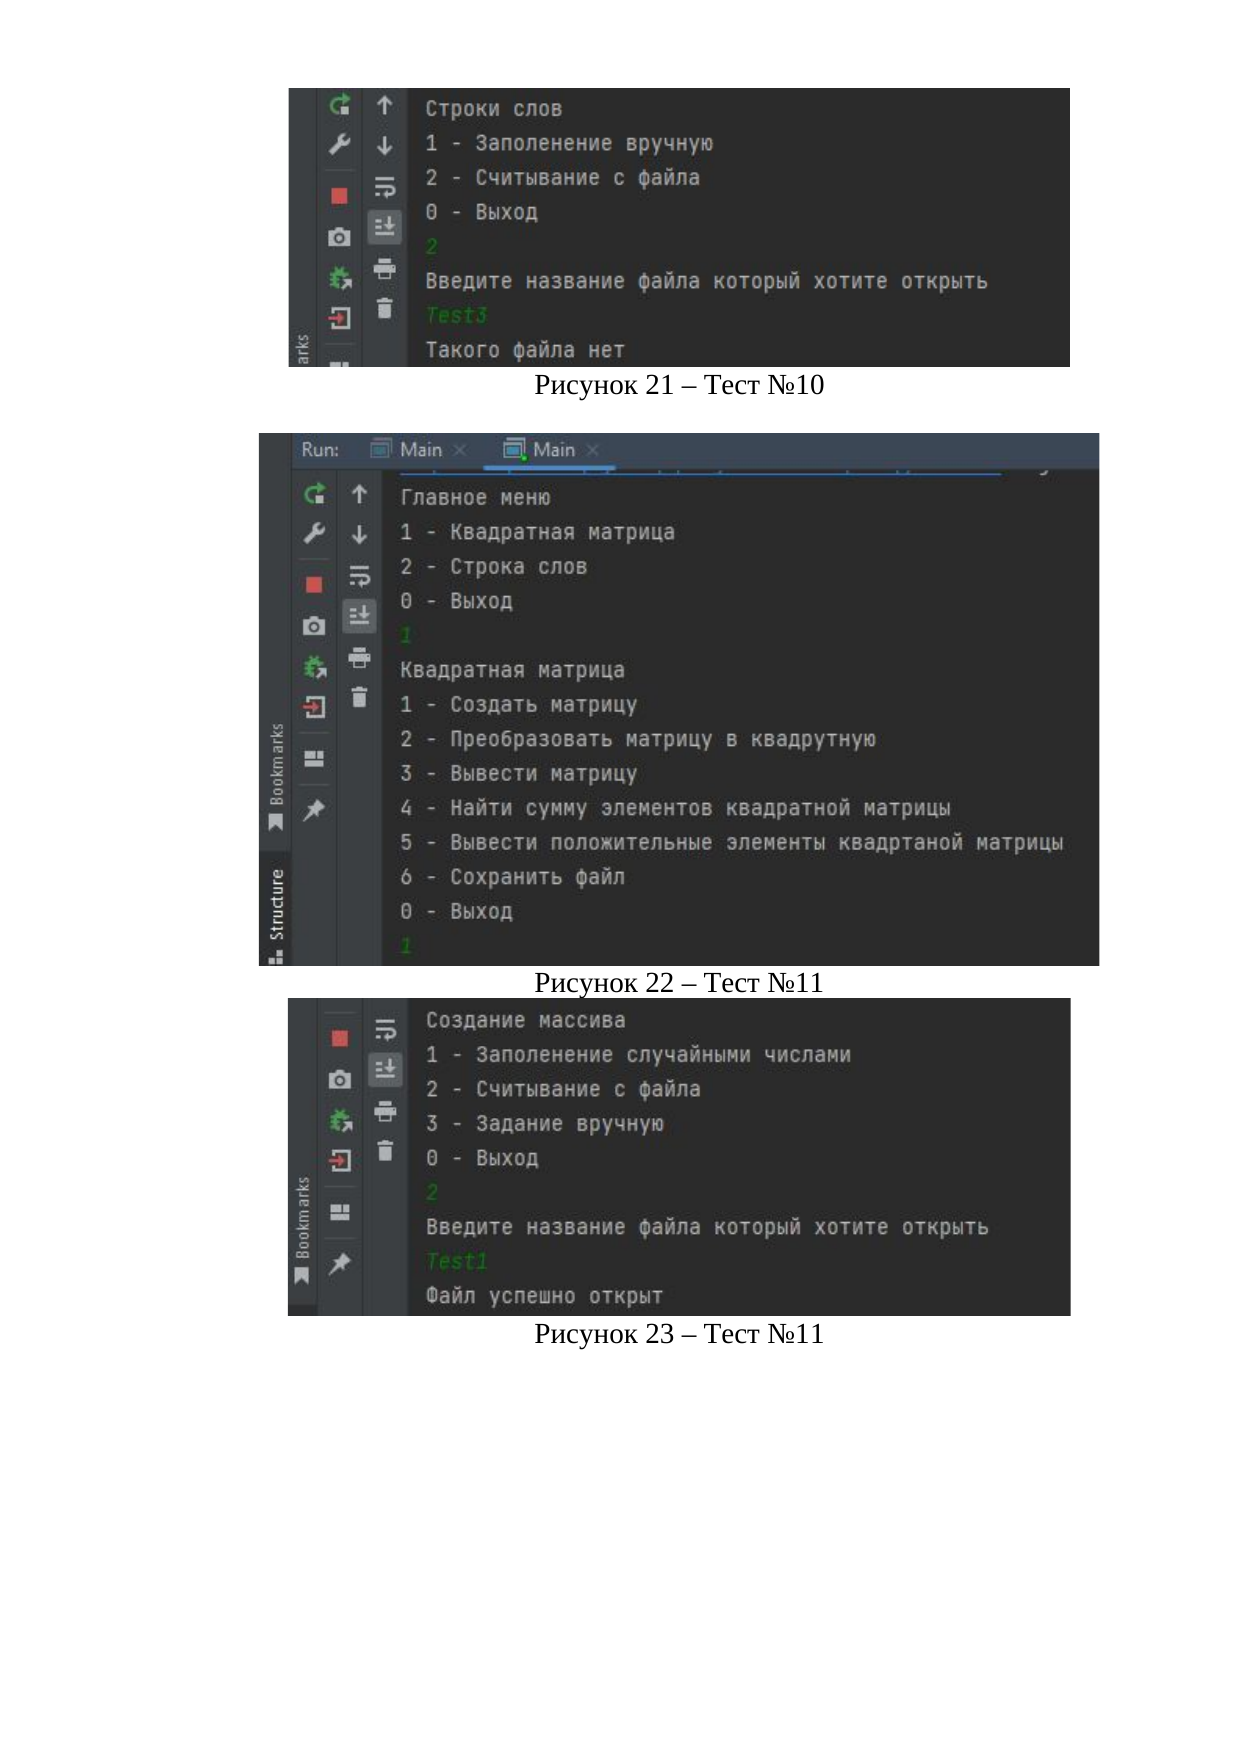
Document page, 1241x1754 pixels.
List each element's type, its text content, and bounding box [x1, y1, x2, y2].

text Рисунок 22 – Тест №11 [177, 965, 1181, 999]
picture [258, 433, 1100, 966]
text Рисунок 23 – Тест №11 [177, 1316, 1181, 1349]
text Рисунок 21 – Тест №10 [177, 367, 1181, 400]
picture [288, 88, 1070, 367]
picture [287, 998, 1071, 1316]
